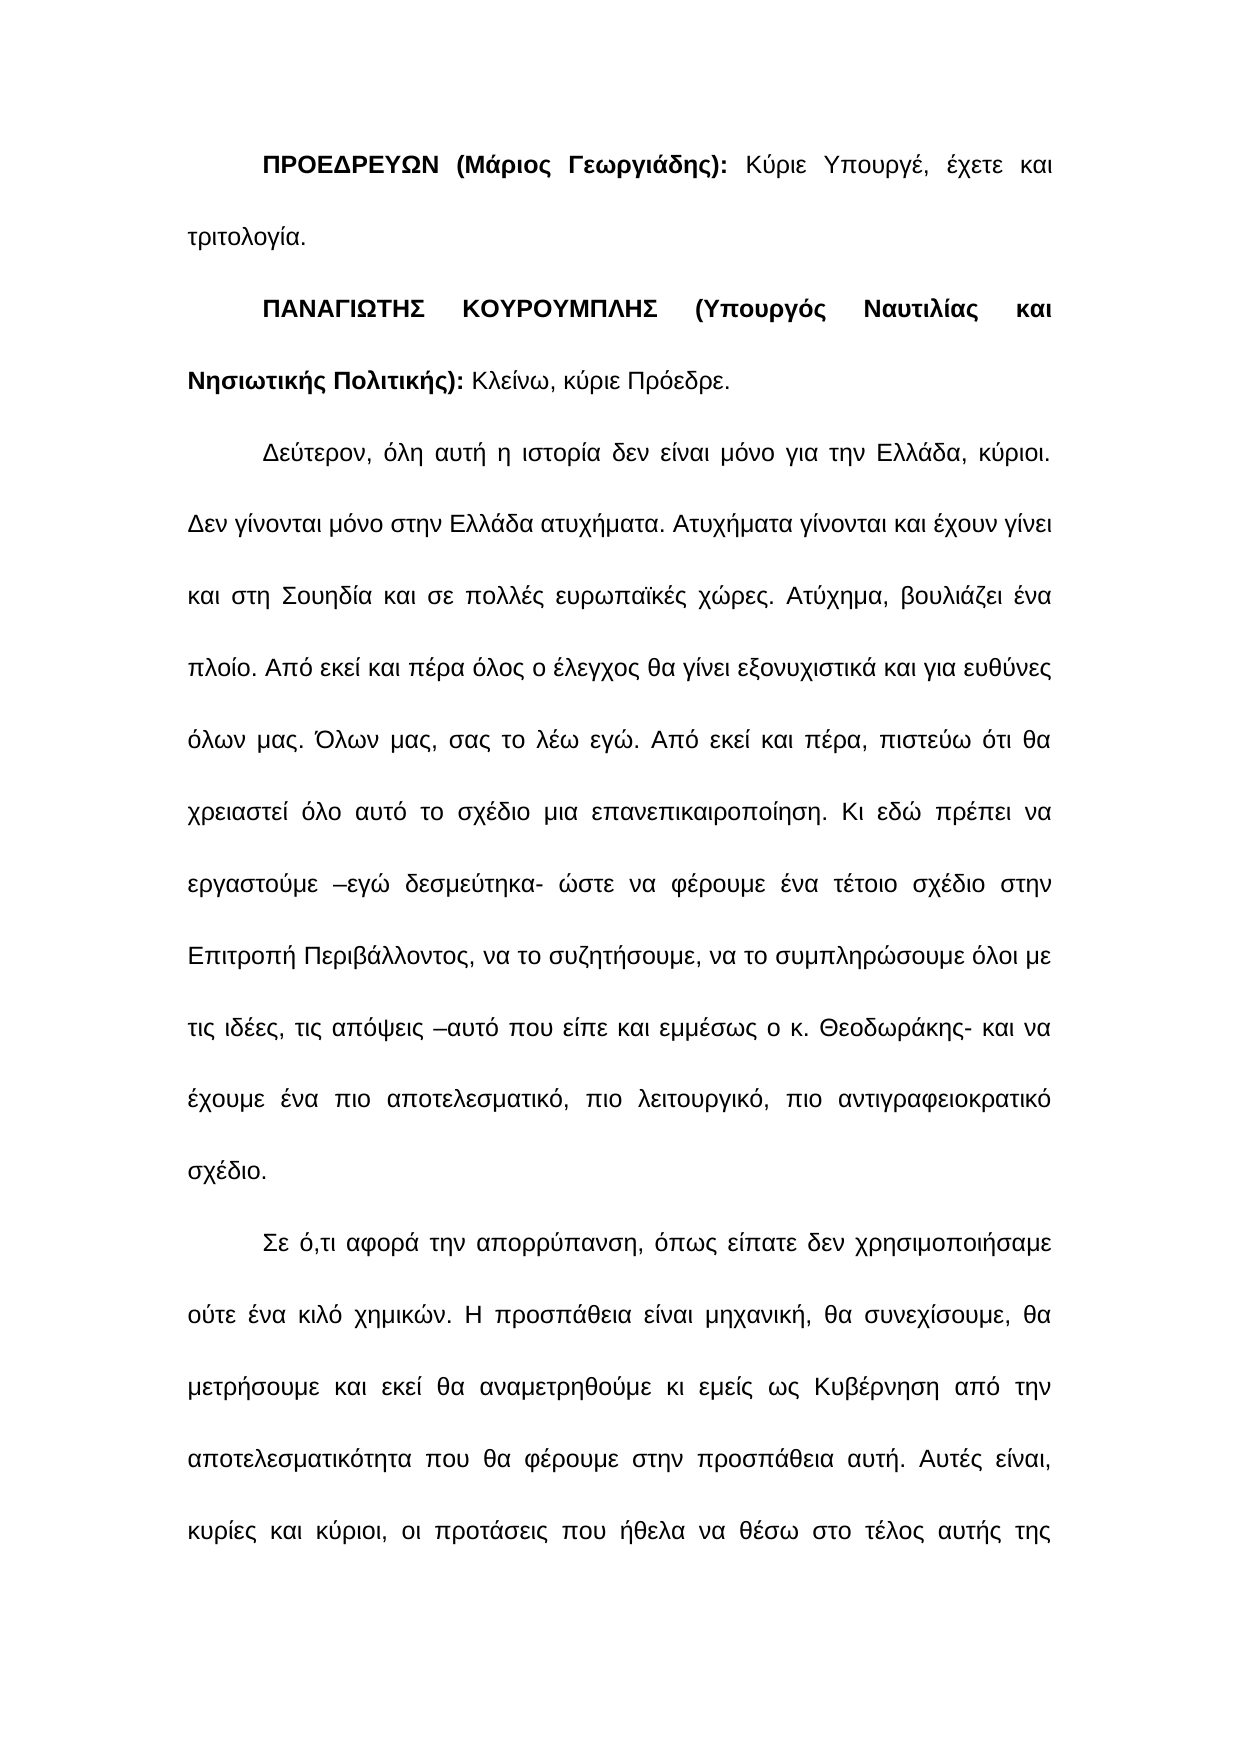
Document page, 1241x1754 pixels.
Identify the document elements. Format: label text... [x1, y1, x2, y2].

text ΠΑΝΑΓΙΩΤΗΣ ΚΟΥΡΟΥΜΠΛΗΣ (Υπουργός Ναυτιλίας και Νησιωτικής Πολιτικής): Κλείνω, κύριε Πρόεδρε. [187, 294, 1053, 394]
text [187, 1228, 1053, 1544]
text ΠΡΟΕΔΡΕΥΩΝ (Μάριος Γεωργιάδης): Κύριε Υπουργέ, έχετε και τριτολογία. [187, 150, 1053, 251]
text Δεύτερον, όλη αυτή η ιστορία δεν είναι μόνο για την Ελλάδα, κύριοι. Δεν γίνονται μόνο στην Ελλάδα ατυχήματα. Ατυχήματα γίνονται και έχουν γίνει και στη Σουηδία και σε πολλές ευρωπαϊκές χώρες. Ατύχημα, βουλιάζει ένα πλοίο. Από εκεί και πέρα όλος ο έλεγχος θα γίνει εξονυχιστικά και για ευθύνες όλων μας. Όλων μας, σας το λέω εγώ. Από εκεί και πέρα, πιστεύω ότι θα χρειαστεί όλο αυτό το σχέδιο μια επανεπικαιροποίηση. Κι εδώ πρέπει να εργαστούμε –εγώ δεσμεύτηκα- ώστε να φέρουμε ένα τέτοιο σχέδιο στην Επιτροπή Περιβάλλοντος, να το συζητήσουμε, να το συμπληρώσουμε όλοι με τις ιδέες, τις απόψεις –αυτό που είπε και εμμέσως ο κ. Θεοδωράκης- και να έχουμε ένα πιο αποτελεσματικό, πιο λειτουργικό, πιο αντιγραφειοκρατικό σχέδιο. [187, 437, 1053, 1185]
